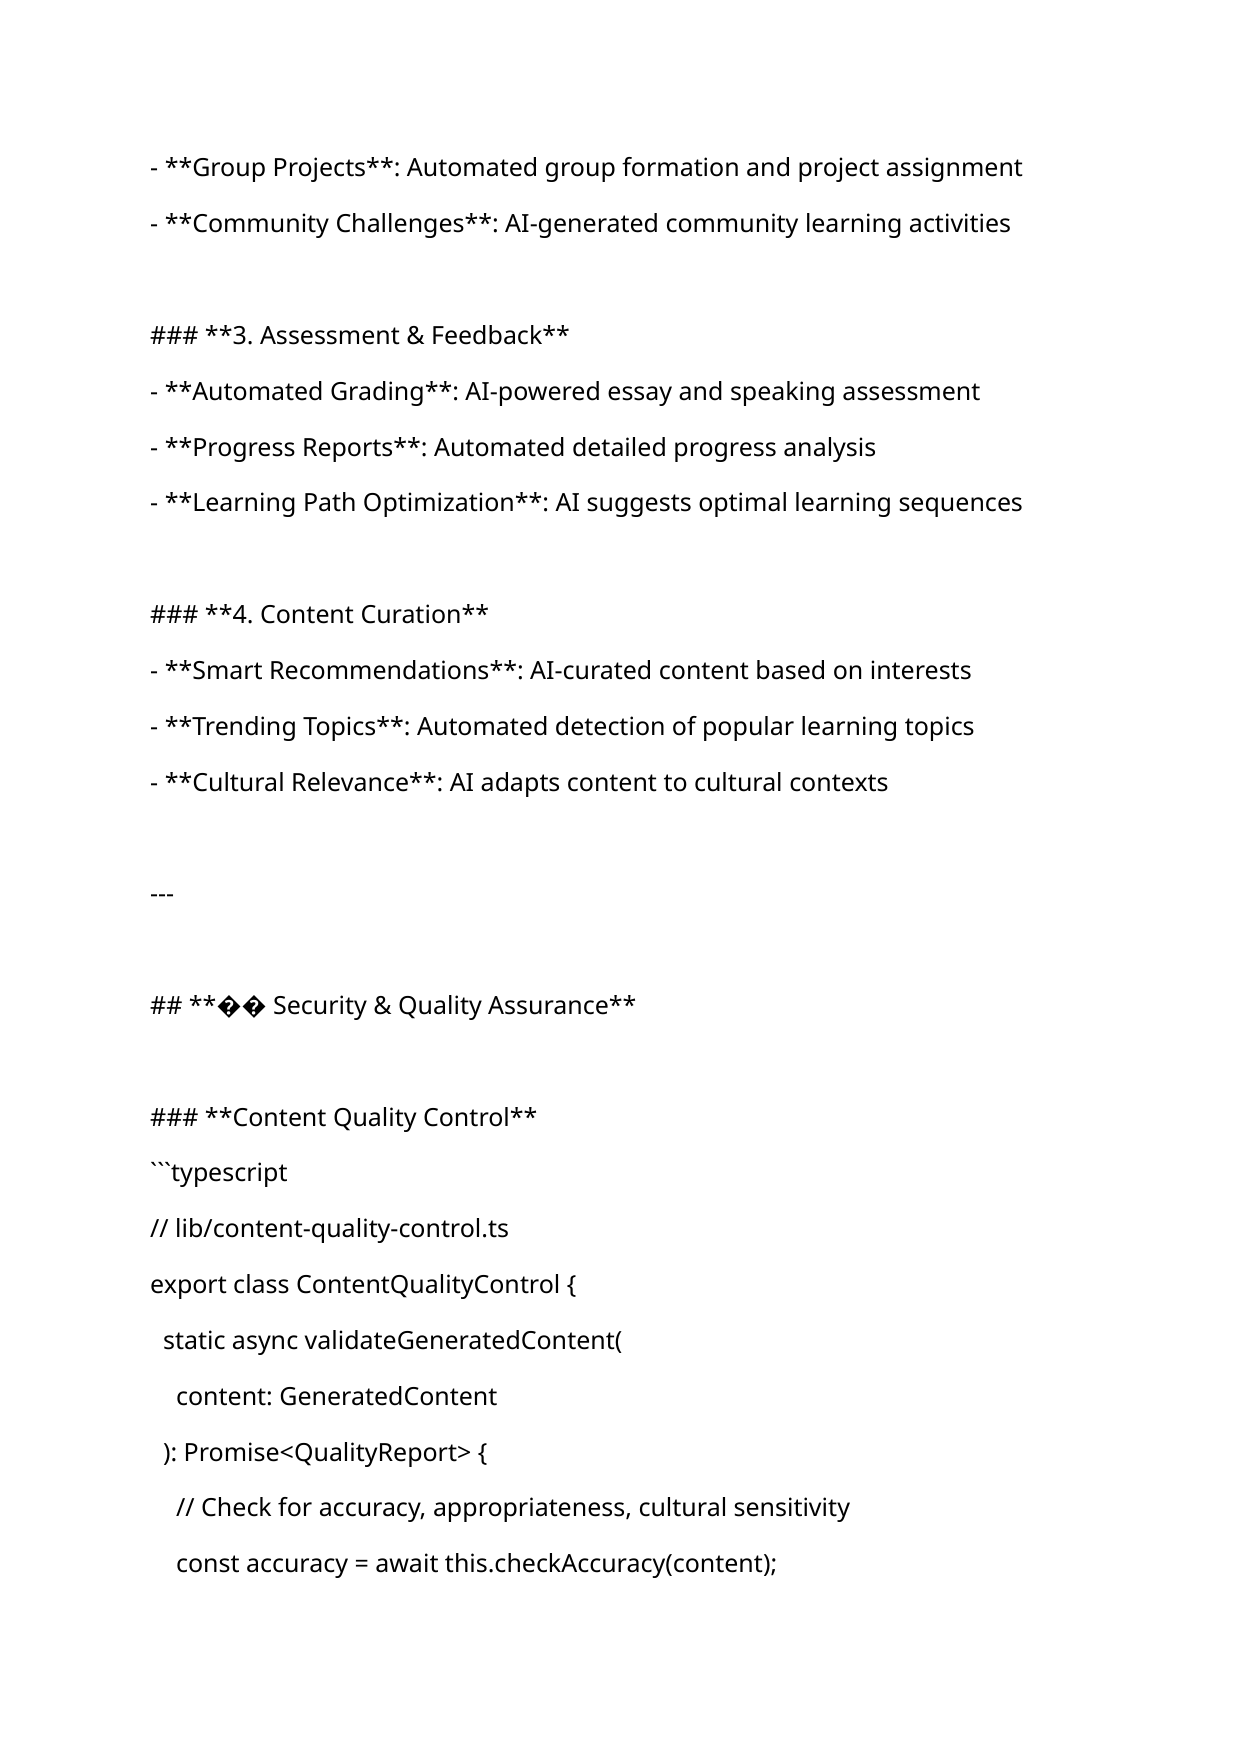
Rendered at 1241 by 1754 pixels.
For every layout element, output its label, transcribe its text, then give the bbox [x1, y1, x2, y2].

text ## **�� Security & Quality Assurance** [150, 987, 1090, 1022]
text // Check for accuracy, appropriateness, cultural sensitivity [150, 1490, 1090, 1524]
text ### **4. Content Curation** [150, 597, 1090, 631]
text // lib/content-quality-control.ts [150, 1211, 1090, 1245]
text const accuracy = await this.checkAccuracy(content); [150, 1546, 1090, 1580]
text - **Progress Reports**: Automated detailed progress analysis [150, 429, 1090, 463]
text - **Learning Path Optimization**: AI suggests optimal learning sequences [150, 485, 1090, 519]
text - **Trending Topics**: Automated detection of popular learning topics [150, 708, 1090, 742]
text --- [150, 876, 1090, 910]
text ### **3. Assessment & Feedback** [150, 317, 1090, 352]
text - **Smart Recommendations**: AI-curated content based on interests [150, 652, 1090, 687]
text ### **Content Quality Control** [150, 1099, 1090, 1133]
text - **Group Projects**: Automated group formation and project assignment [150, 150, 1090, 184]
text - **Automated Grading**: AI-powered essay and speaking assessment [150, 373, 1090, 407]
text export class ContentQualityControl { [150, 1267, 1090, 1301]
text - **Community Challenges**: AI-generated community learning activities [150, 206, 1090, 240]
text ```typescript [150, 1155, 1090, 1189]
text - **Cultural Relevance**: AI adapts content to cultural contexts [150, 764, 1090, 798]
text ): Promise<QualityReport> { [150, 1434, 1090, 1468]
text content: GeneratedContent [150, 1378, 1090, 1412]
text static async validateGeneratedContent( [150, 1322, 1090, 1357]
